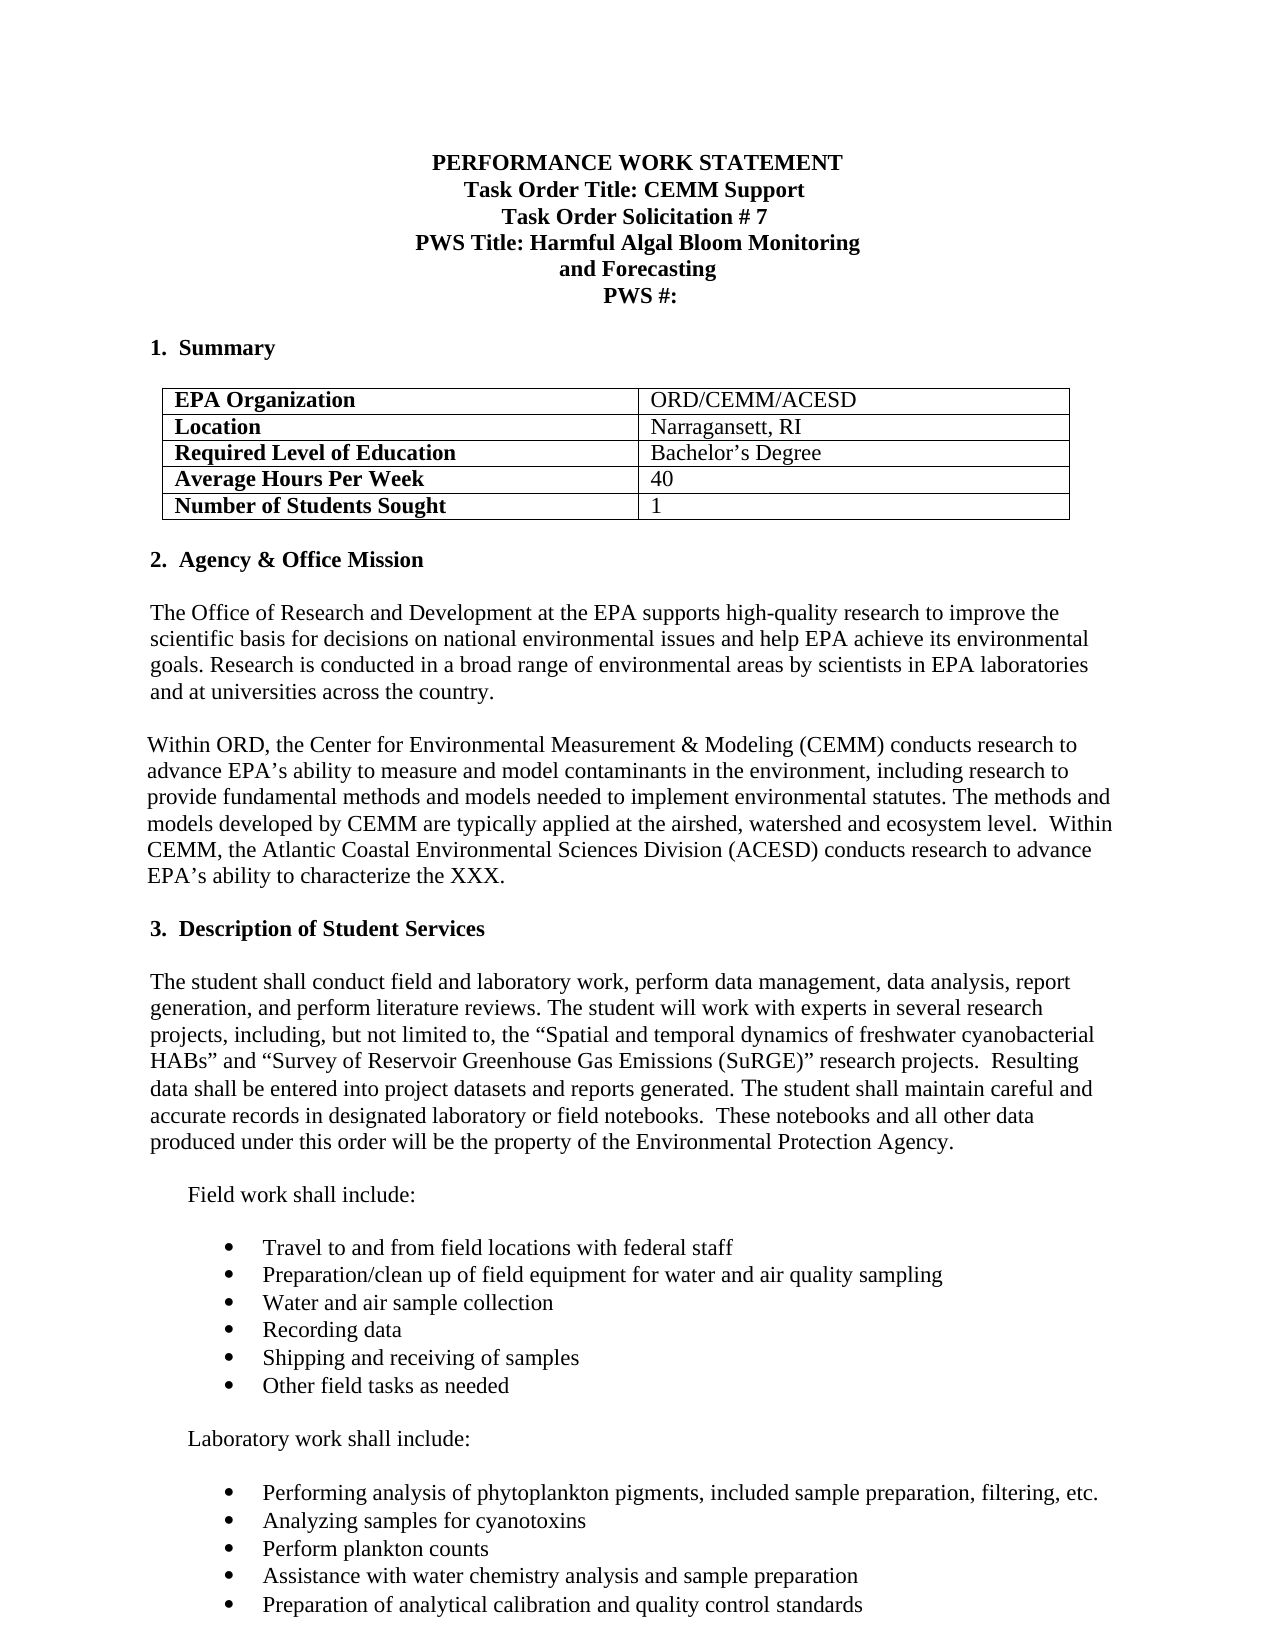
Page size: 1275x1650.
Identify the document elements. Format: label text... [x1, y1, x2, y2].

text Task Order Solicitation # 7 [419, 203, 850, 229]
list Preparation/clean up of field equipment for water and air quality sampling [225, 1260, 1137, 1288]
text The student shall conduct field and laboratory work, perform data management, data analysis, report generation, and perform literature reviews. The student will work with experts in several research projects, including, but not limited to, the “Spatial and temporal dynamics of freshwater cyanobacterial HABs” and “Survey of Reservoir Greenhouse Gas Emissions (SuRGE)” research projects. Resulting data shall be entered into project datasets and reports generated. The student shall maintain careful and accurate records in designated laboratory or field notebooks. These notebooks and all other data produced under this order will be the property of the Environmental Protection Agency. [150, 968, 1123, 1155]
list Travel to and from field locations with federal staff [225, 1234, 1012, 1260]
list Assistance with water chemistry analysis and sample preparation [225, 1562, 1137, 1589]
text Task Order Title: CEMM Support [419, 176, 850, 203]
list Perform plankton counts [225, 1534, 1137, 1562]
list Agency & Office Mission [150, 546, 1137, 572]
list Analyzing samples for cyanotoxins [225, 1506, 1137, 1534]
table_cell Required Level of Education [163, 441, 638, 466]
table_cell 1 [639, 494, 1069, 519]
table_cell Number of Students Sought [163, 494, 638, 519]
subtitle PERFORMANCE WORK STATEMENT [430, 150, 845, 176]
table_cell Narragansett, RI [639, 415, 1069, 440]
text PWS Title: Harmful Algal Bloom Monitoring and Forecasting [403, 229, 872, 282]
list Summary [150, 334, 1137, 361]
list Performing analysis of phytoplankton pigments, included sample preparation, filtering, etc. [225, 1478, 1137, 1506]
list Recording data [225, 1316, 1137, 1343]
table_cell Bachelor’s Degree [639, 441, 1069, 466]
text Within ORD, the Center for Environmental Measurement & Modeling (CEMM) conducts research to advance EPA’s ability to measure and model contaminants in the environment, including research to provide fundamental methods and models needed to implement environmental statutes. The methods and models developed by CEMM are typically applied at the airshed, watershed and ecosystem level. Within CEMM, the Atlantic Coastal Environmental Sciences Division (ACESD) conducts research to advance EPA’s ability to characterize the XXX. [147, 731, 1137, 889]
list Water and air sample collection [225, 1288, 1137, 1316]
subtitle Description of Student Services [150, 915, 1137, 941]
table_cell Average Hours Per Week [163, 467, 638, 492]
table_cell Location [163, 415, 638, 440]
list Preparation of analytical calibration and quality control standards [225, 1589, 1137, 1618]
list Other field tasks as needed [225, 1371, 1137, 1399]
text PWS #: [403, 282, 872, 308]
list Shipping and receiving of samples [225, 1343, 1137, 1371]
table_header ORD/CEMM/ACESD [639, 389, 1069, 414]
table_header EPA Organization [163, 389, 638, 414]
text The Office of Research and Development at the EPA supports high-quality research to improve the scientific basis for decisions on national environmental issues and help EPA achieve its environmental goals. Research is conducted in a broad range of environmental areas by scientists in EPA laboratories and at universities across the country. [150, 599, 1092, 704]
text Field work shall include: [187, 1181, 1137, 1207]
text Laboratory work shall include: [187, 1426, 1137, 1452]
table_cell 40 [639, 467, 1069, 492]
